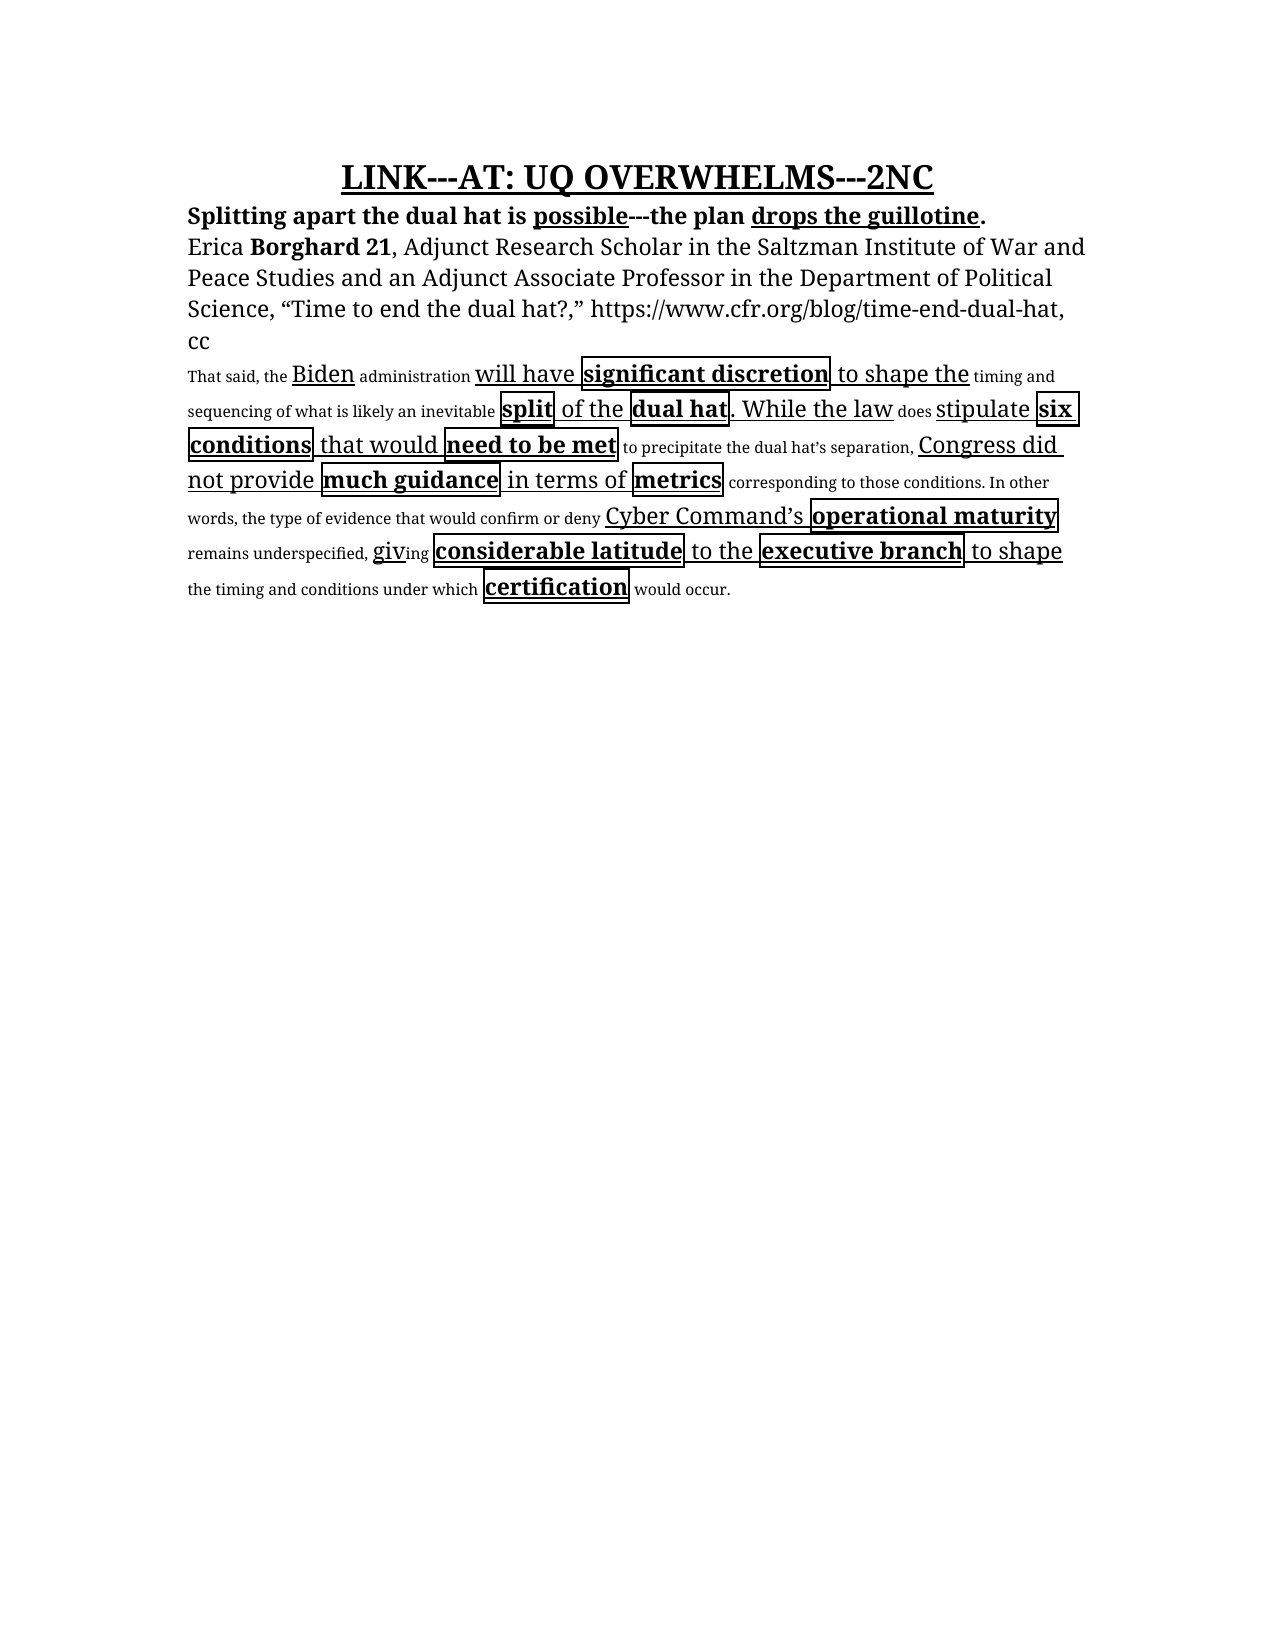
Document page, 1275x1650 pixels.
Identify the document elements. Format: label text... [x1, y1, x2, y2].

subtitle Link---AT: UQ Overwhelms---2NC [187, 154, 1087, 199]
text Erica Borghard 21, Adjunct Research Scholar in the Saltzman Institute of War and Peace Studies and an Adjunct Associate Professor in the Department of Political Science, “Time to end the dual hat?,” https://www.cfr.org/blog/time-end-dual-hat, cc [187, 231, 1087, 356]
subtitle Splitting apart the dual hat is possible---the plan drops the guillotine. [187, 199, 1087, 231]
text That said, the Biden administration will have significant discretion to shape the timing and sequencing of what is likely an inevitable split of the dual hat. While the law does stipulate six conditions that would need to be met to precipitate the dual hat’s separation, Congress did not provide much guidance in terms of metrics corresponding to those conditions. In other words, the type of evidence that would confirm or deny Cyber Command’s operational maturity remains underspecified, giving considerable latitude to the executive branch to shape the timing and conditions under which certification would occur. [187, 356, 1087, 604]
